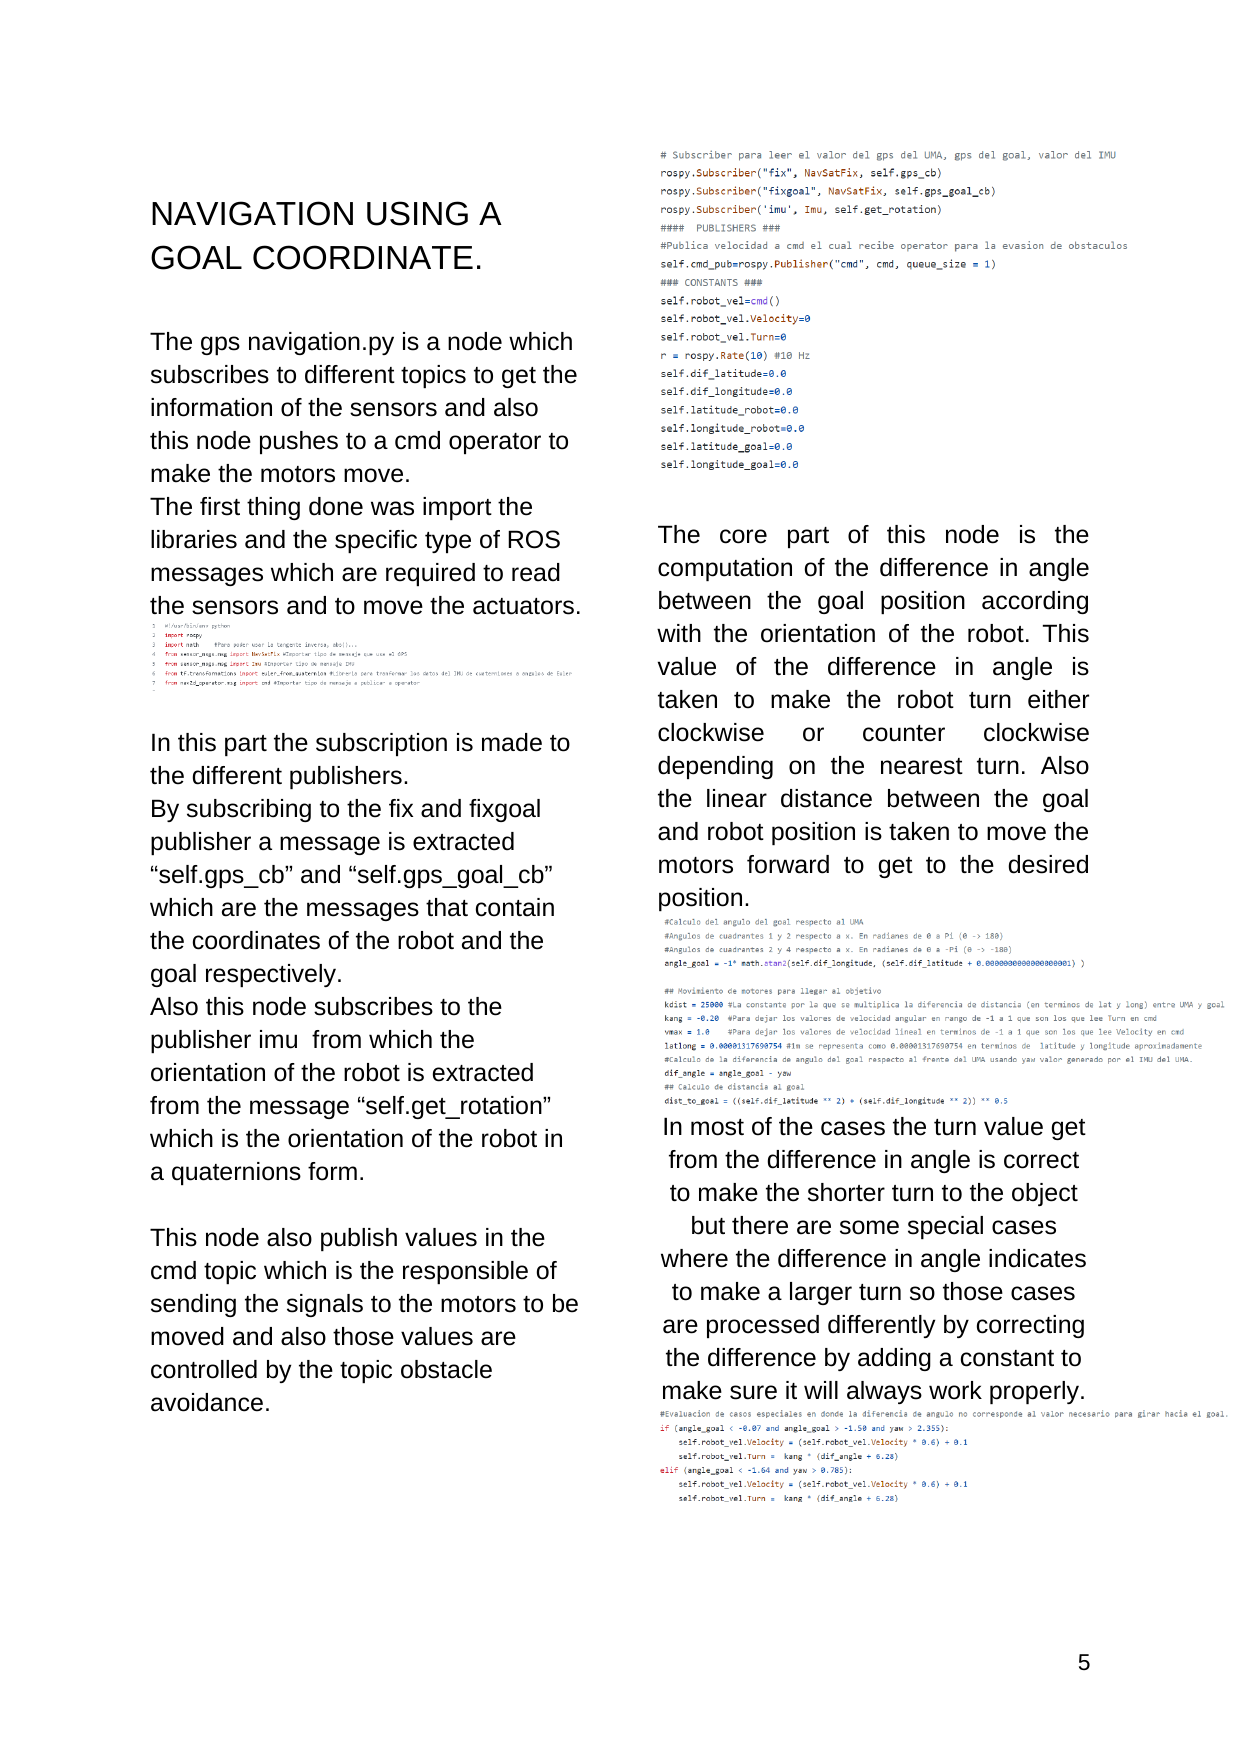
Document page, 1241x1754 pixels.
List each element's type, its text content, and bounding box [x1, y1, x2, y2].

text In most of the cases the turn value get from the difference in angle is correct to make the shorter turn to the object but there are some special cases where the difference in angle indicates to make a larger turn so those cases are processed differently by correcting the difference by adding a constant to make sure it will always work properly. [657, 1112, 1090, 1404]
text NAVIGATION USING A GOAL COORDINATE. [150, 194, 582, 277]
text The gps navigation.py is a node which subscribes to different topics to get the information of the sensors and also this node pushes to a cmd operator to make the motors move. [150, 327, 582, 487]
picture [657, 915, 1241, 1108]
text The first thing done was import the libraries and the specific type of ROS messages which are required to read the sensors and to move the actuators. [150, 492, 582, 619]
text By subscribing to the fix and fixgoal publisher a message is extracted “self.gps_cb” and “self.gps_goal_cb” which are the messages that contain the coordinates of the robot and the goal respectively. [150, 794, 582, 988]
text The core part of this node is the computation of the difference in angle between the goal position according with the orientation of the robot. This value of the difference in angle is taken to make the robot turn either clockwise or counter clockwise depending on the nearest turn. Also the linear distance between the goal and robot position is taken to move the motors forward to get to the desired position. [657, 519, 1090, 912]
picture [657, 150, 1129, 472]
picture [657, 1408, 1232, 1502]
text In this part the subscription is made to the different publishers. [150, 728, 582, 790]
picture [150, 623, 583, 691]
text Also this node subscribes to the publisher imu from which the orientation of the robot is extracted from the message “self.get_rotation” which is the orientation of the robot in a quaternions form. [150, 992, 582, 1186]
text This node also publish values in the cmd topic which is the responsible of sending the signals to the motors to be moved and also those values are controlled by the topic obstacle avoidance. [150, 1223, 582, 1417]
